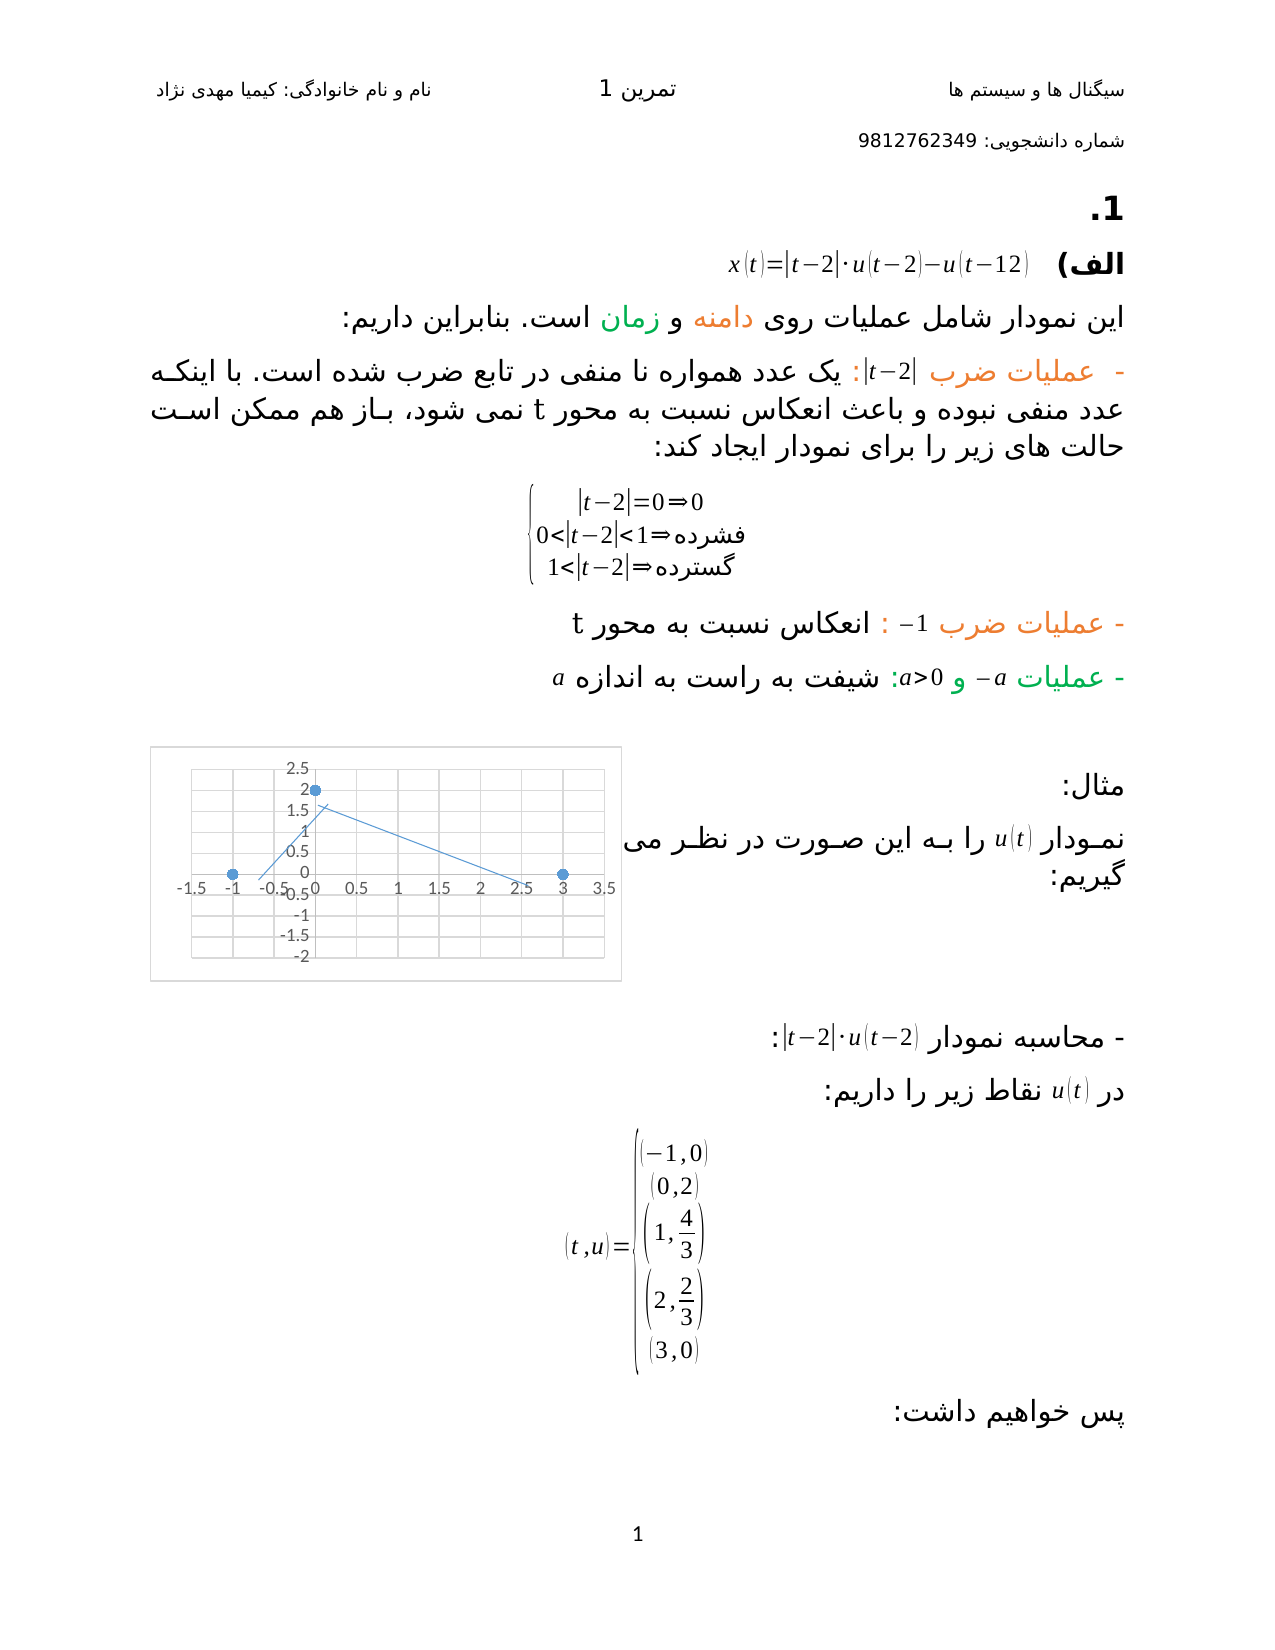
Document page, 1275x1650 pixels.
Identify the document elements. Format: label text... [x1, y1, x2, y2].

text مثال: [622, 768, 1125, 802]
text نمودار را به این صورت در نظر می گیریم: [622, 821, 1125, 892]
text در نقاط زیر را داریم: [150, 1073, 1125, 1107]
text الف) [150, 247, 1125, 281]
text این نمودار شامل عملیات روی دامنه و زمان است. بنابراین داریم: [150, 301, 1125, 335]
text پس خواهیم داشت: [150, 1395, 1125, 1429]
text - عملیات ضرب : یک عدد همواره نا منفی در تابع ضرب شده است. با اینکه عدد منفی نبوده و باعث انعکاس نسبت به محور t نمی شود، باز هم ممکن است حالت های زیر را برای نمودار ایجاد کند: [150, 354, 1125, 463]
text 1. [150, 189, 1125, 228]
text - عملیات و : شیفت به راست به اندازه [150, 660, 1125, 694]
text - محاسبه نمودار : [150, 1020, 1125, 1054]
text - عملیات ضرب : انعکاس نسبت به محور t [150, 605, 1125, 641]
